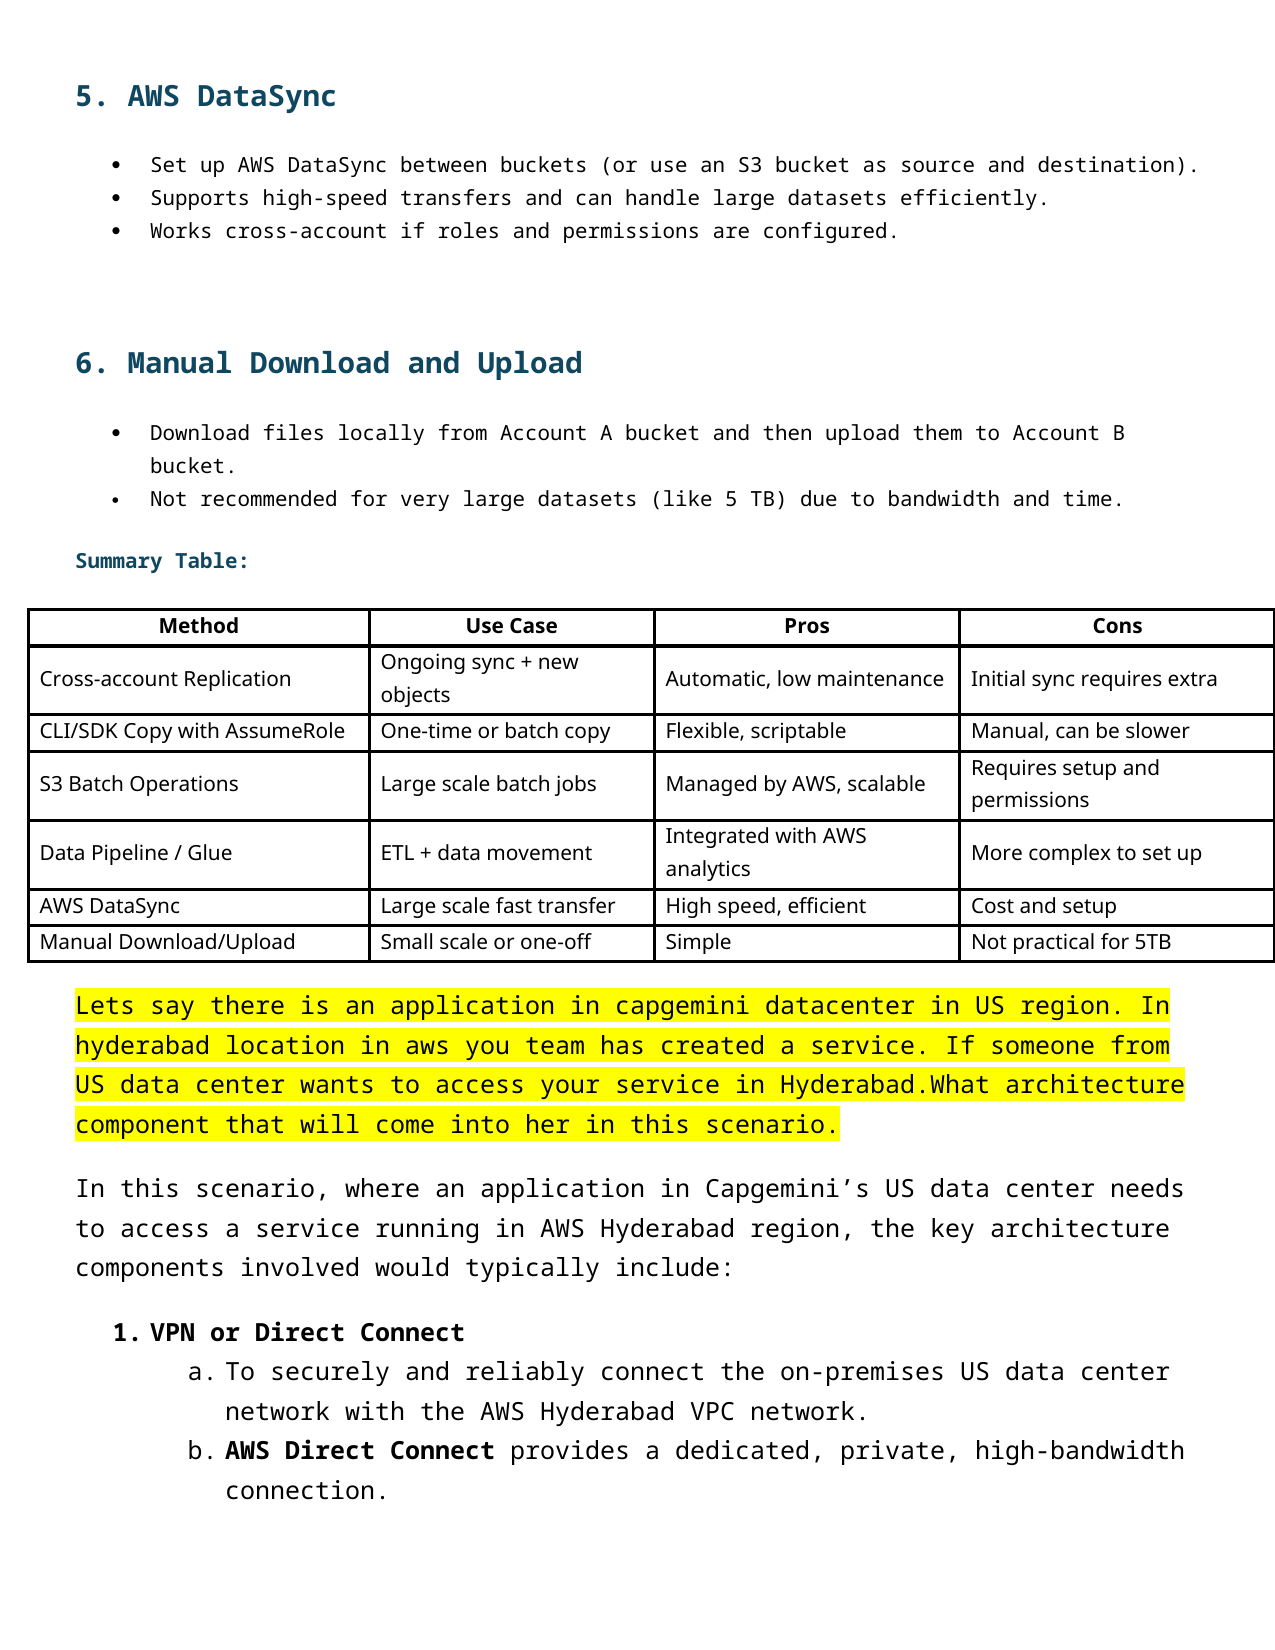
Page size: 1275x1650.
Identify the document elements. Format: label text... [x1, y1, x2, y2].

text In this scenario, where an application in Capgemini’s US data center needs to access a service running in AWS Hyderabad region, the key architecture components involved would typically include: [75, 1171, 1200, 1284]
list To securely and reliably connect the on-premises US data center network with the AWS Hyderabad VPC network. [187, 1354, 1200, 1427]
table_cell ETL + data movement [371, 822, 653, 888]
table_cell One-time or batch copy [371, 716, 653, 749]
table_header Use Case [371, 611, 653, 644]
table_cell S3 Batch Operations [30, 753, 368, 818]
list Download files locally from Account A bucket and then upload them to Account B bucket. [112, 418, 1200, 479]
table_cell Large scale batch jobs [371, 753, 653, 818]
list AWS Direct Connect provides a dedicated, private, high-bandwidth connection. [187, 1433, 1200, 1506]
table_cell Initial sync requires extra [961, 648, 1273, 713]
list Set up AWS DataSync between buckets (or use an S3 bucket as source and destination). [112, 150, 1200, 179]
table_header Pros [656, 611, 958, 644]
subtitle 5. AWS DataSync [75, 75, 1200, 115]
table_cell Not practical for 5TB [961, 927, 1273, 960]
table_cell Manual Download/Upload [30, 927, 368, 960]
table_cell Manual, can be slower [961, 716, 1273, 749]
table_cell Cost and setup [961, 891, 1273, 924]
table_header Cons [961, 611, 1273, 644]
subtitle Summary Table: [75, 546, 1200, 574]
table_cell Cross-account Replication [30, 648, 368, 713]
table_cell Small scale or one-off [371, 927, 653, 960]
list Supports high-speed transfers and can handle large datasets efficiently. [112, 183, 1200, 212]
table_cell Flexible, scriptable [656, 716, 958, 749]
table_cell Integrated with AWS analytics [656, 822, 958, 888]
list VPN or Direct Connect [112, 1314, 1200, 1348]
table_cell Data Pipeline / Glue [30, 822, 368, 888]
list Works cross-account if roles and permissions are configured. [112, 216, 1200, 244]
table_cell More complex to set up [961, 822, 1273, 888]
text Lets say there is an application in capgemini datacenter in US region. In hyderabad location in aws you team has created a service. If someone from US data center wants to access your service in Hyderabad.What architecture component that will come into her in this scenario. [75, 988, 1200, 1141]
list Not recommended for very large datasets (like 5 TB) due to bandwidth and time. [112, 484, 1200, 512]
table_cell High speed, efficient [656, 891, 958, 924]
table_cell Automatic, low maintenance [656, 648, 958, 713]
table_cell Requires setup and permissions [961, 753, 1273, 818]
table_header Method [30, 611, 368, 644]
table_cell Large scale fast transfer [371, 891, 653, 924]
table_cell AWS DataSync [30, 891, 368, 924]
table_cell Simple [656, 927, 958, 960]
table_cell CLI/SDK Copy with AssumeRole [30, 716, 368, 749]
subtitle 6. Manual Download and Upload [75, 343, 1200, 382]
table_cell Ongoing sync + new objects [371, 648, 653, 713]
table_cell Managed by AWS, scalable [656, 753, 958, 818]
